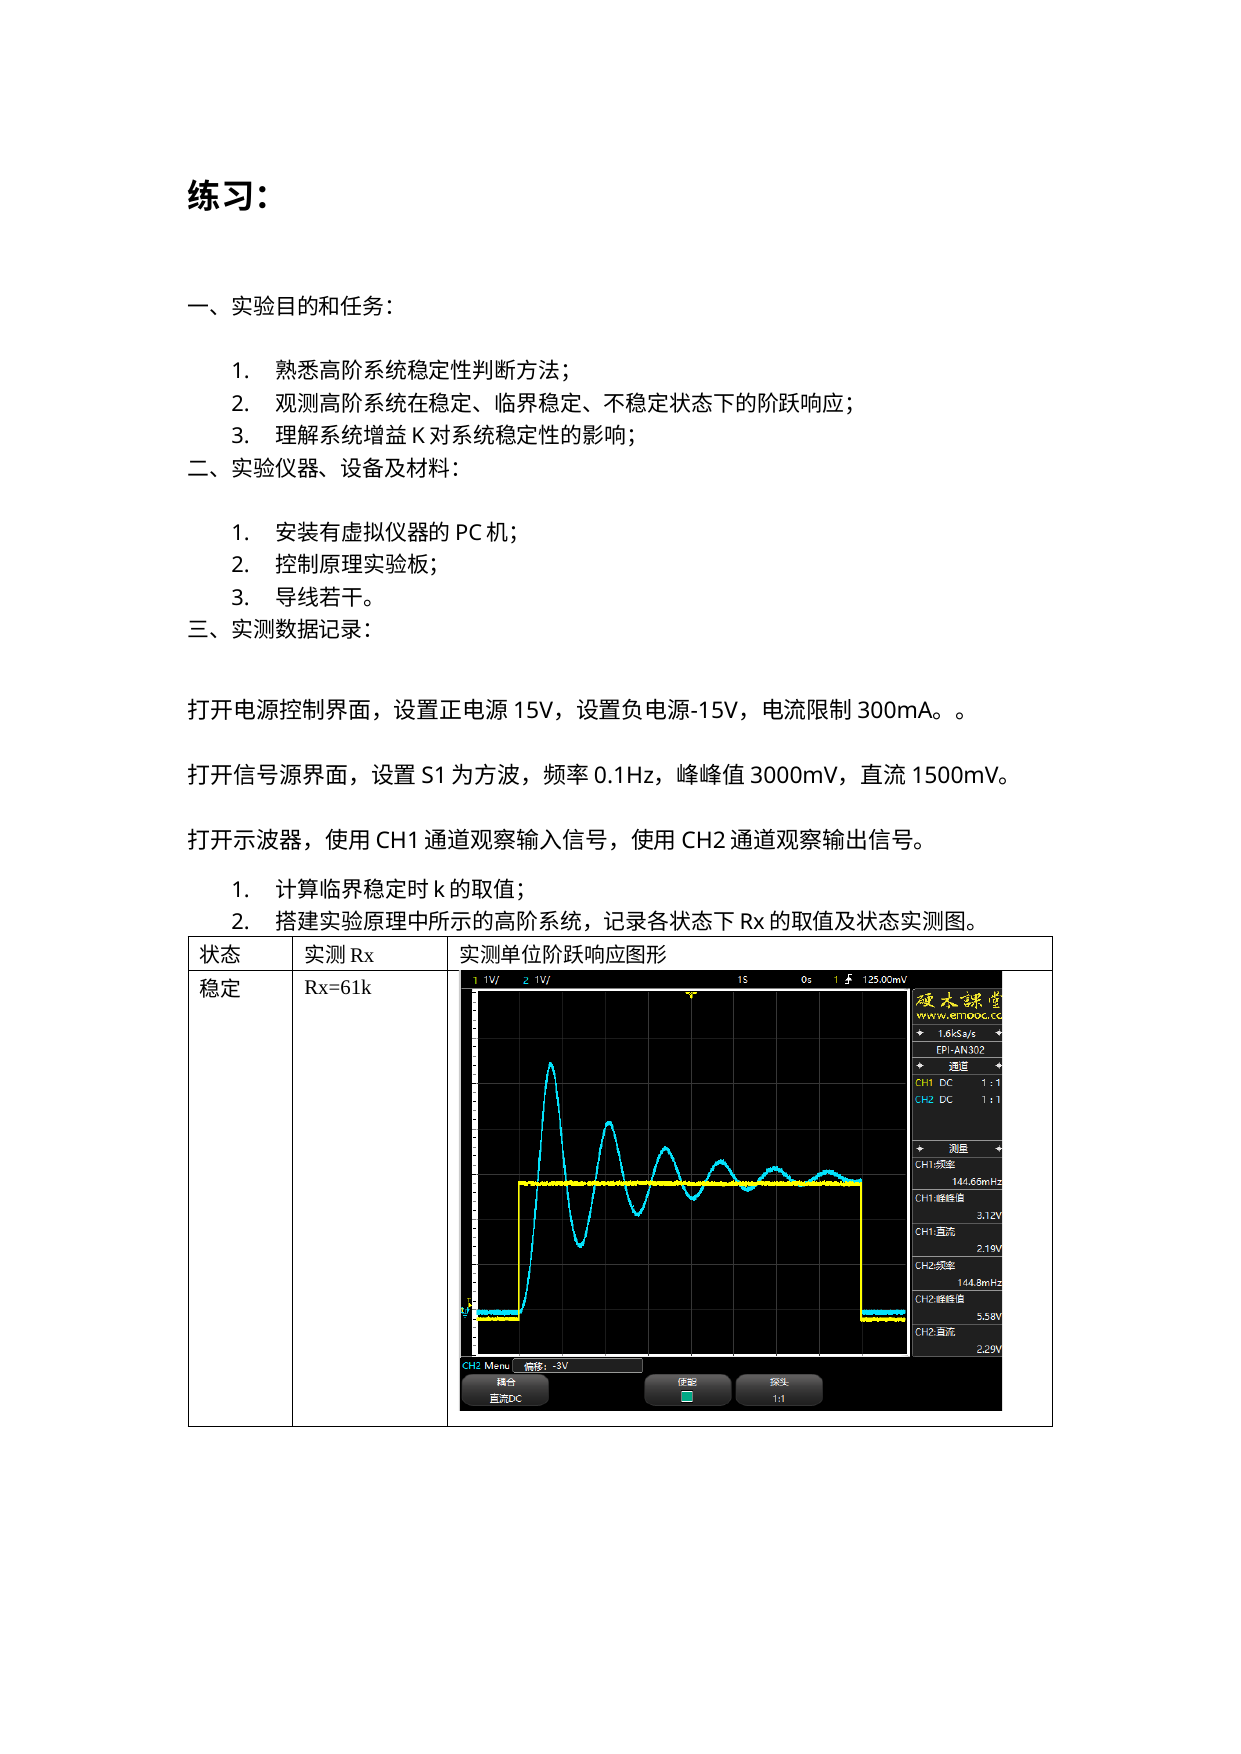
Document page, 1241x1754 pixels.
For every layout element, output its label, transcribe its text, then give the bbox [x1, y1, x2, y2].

list 搭建实验原理中所示的高阶系统，记录各状态下Rx的取值及状态实测图。 [231, 904, 1053, 936]
table_header 实测单位阶跃响应图形 [448, 937, 1052, 970]
list 观测高阶系统在稳定、临界稳定、不稳定状态下的阶跃响应； [231, 385, 1053, 418]
text 打开示波器，使用CH1通道观察输入信号，使用CH2通道观察输出信号。 [187, 806, 1053, 871]
list 安装有虚拟仪器的PC机； [231, 514, 1053, 547]
list 实测数据记录： [187, 612, 1053, 644]
text 打开信号源界面，设置S1为方波，频率0.1Hz，峰峰值3000mV，直流1500mV。 [187, 741, 1053, 806]
list 计算临界稳定时k的取值； [231, 871, 1053, 904]
list 实验仪器、设备及材料： [187, 450, 1053, 483]
list 控制原理实验板； [231, 547, 1053, 579]
subtitle 练习： [187, 162, 1053, 227]
picture [458, 970, 1003, 1411]
table_header 实测Rx [293, 937, 447, 970]
table_header 状态 [189, 937, 292, 970]
list 熟悉高阶系统稳定性判断方法； [231, 353, 1053, 385]
table_cell Rx=61k [293, 971, 447, 1426]
list 实验目的和任务： [187, 289, 1053, 321]
list 导线若干。 [231, 579, 1053, 612]
table_cell 稳定 [189, 971, 292, 1426]
table_cell [448, 971, 1052, 1426]
list 理解系统增益K对系统稳定性的影响； [231, 418, 1053, 450]
text 打开电源控制界面，设置正电源15V，设置负电源-15V，电流限制300mA。。 [187, 676, 1053, 741]
